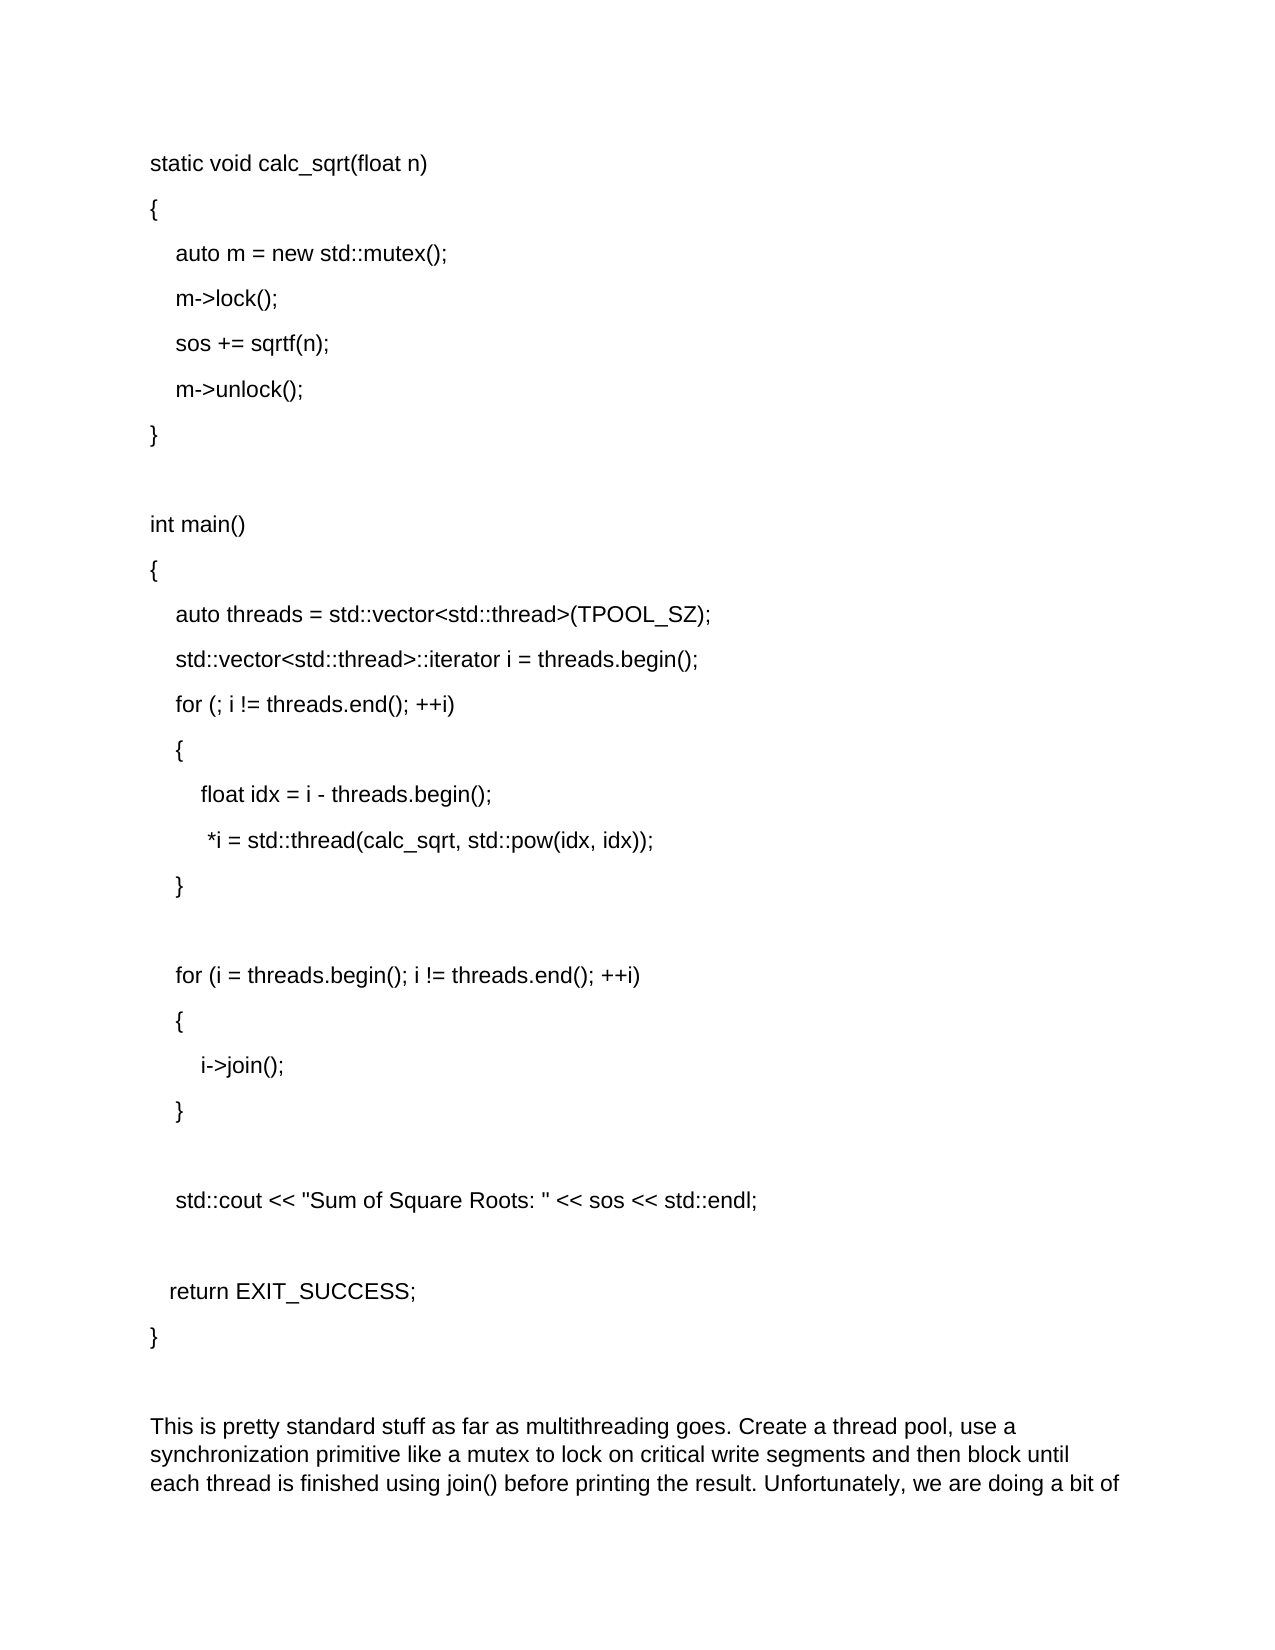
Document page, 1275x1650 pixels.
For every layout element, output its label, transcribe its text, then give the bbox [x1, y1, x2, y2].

text m->unlock(); [150, 376, 1125, 402]
text std::vector<std::thread>::iterator i = threads.begin(); [150, 646, 1125, 672]
text auto threads = std::vector<std::thread>(TPOOL_SZ); [150, 601, 1125, 627]
text std::cout << "Sum of Square Roots: " << sos << std::endl; [150, 1187, 1125, 1214]
text { [150, 736, 1125, 763]
text return EXIT_SUCCESS; [150, 1278, 1125, 1304]
text } [150, 421, 1125, 447]
text i->join(); [150, 1052, 1125, 1078]
text sos += sqrtf(n); [150, 330, 1125, 357]
text float idx = i - threads.begin(); [150, 781, 1125, 808]
text } [150, 872, 1125, 898]
text int main() [150, 511, 1125, 537]
text for (; i != threads.end(); ++i) [150, 691, 1125, 718]
text for (i = threads.begin(); i != threads.end(); ++i) [150, 962, 1125, 988]
text } [150, 1097, 1125, 1123]
text *i = std::thread(calc_sqrt, std::pow(idx, idx)); [150, 827, 1125, 853]
text { [150, 556, 1125, 582]
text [150, 1413, 1125, 1496]
text static void calc_sqrt(float n) [150, 150, 1125, 176]
text { [150, 195, 1125, 221]
text { [150, 1007, 1125, 1033]
text } [150, 1323, 1125, 1349]
text m->lock(); [150, 285, 1125, 312]
text auto m = new std::mutex(); [150, 240, 1125, 267]
